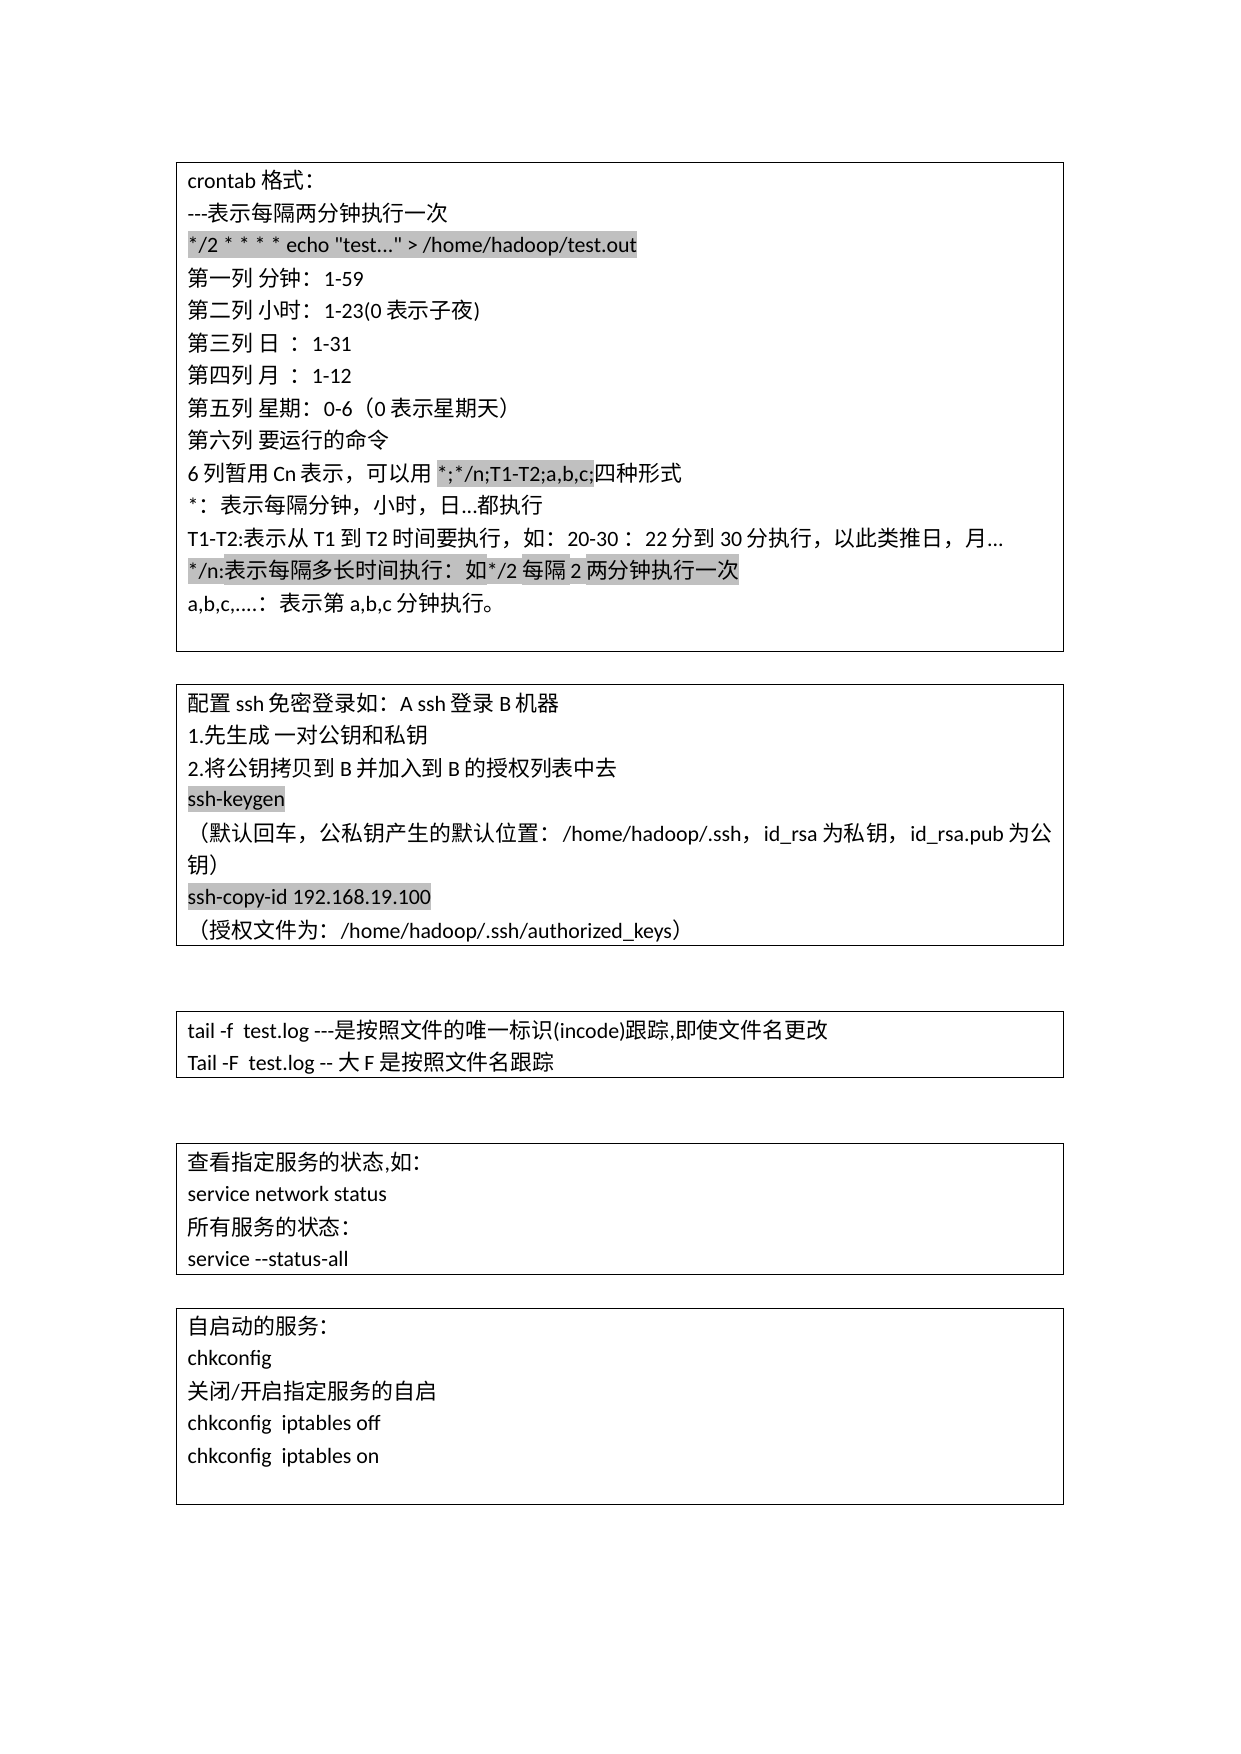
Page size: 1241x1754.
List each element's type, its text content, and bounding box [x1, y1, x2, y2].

table_header 配置ssh免密登录如：A ssh登录 B机器 先生成 一对公钥和私钥 将公钥拷贝到B并加入到B的授权列表中去 ssh-keygen （默认回车，公私钥产生的默认位置：/home/hadoop/.ssh，id_rsa为私钥，id_rsa.pub为公钥） ssh-copy-id 192.168.19.100 （授权文件为：/home/hadoop/.ssh/authorized_keys） [177, 685, 1063, 945]
table_header 自启动的服务： chkconfig 关闭/开启指定服务的自启 chkconfig iptables off chkconfig iptables on [177, 1309, 1063, 1504]
table_header tail -f test.log ---是按照文件的唯一标识(incode)跟踪,即使文件名更改 Tail -F test.log -- 大F 是按照文件名跟踪 [177, 1012, 1063, 1077]
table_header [177, 163, 1063, 651]
table_header 查看指定服务的状态,如： service network status 所有服务的状态： service --status-all [177, 1144, 1063, 1274]
